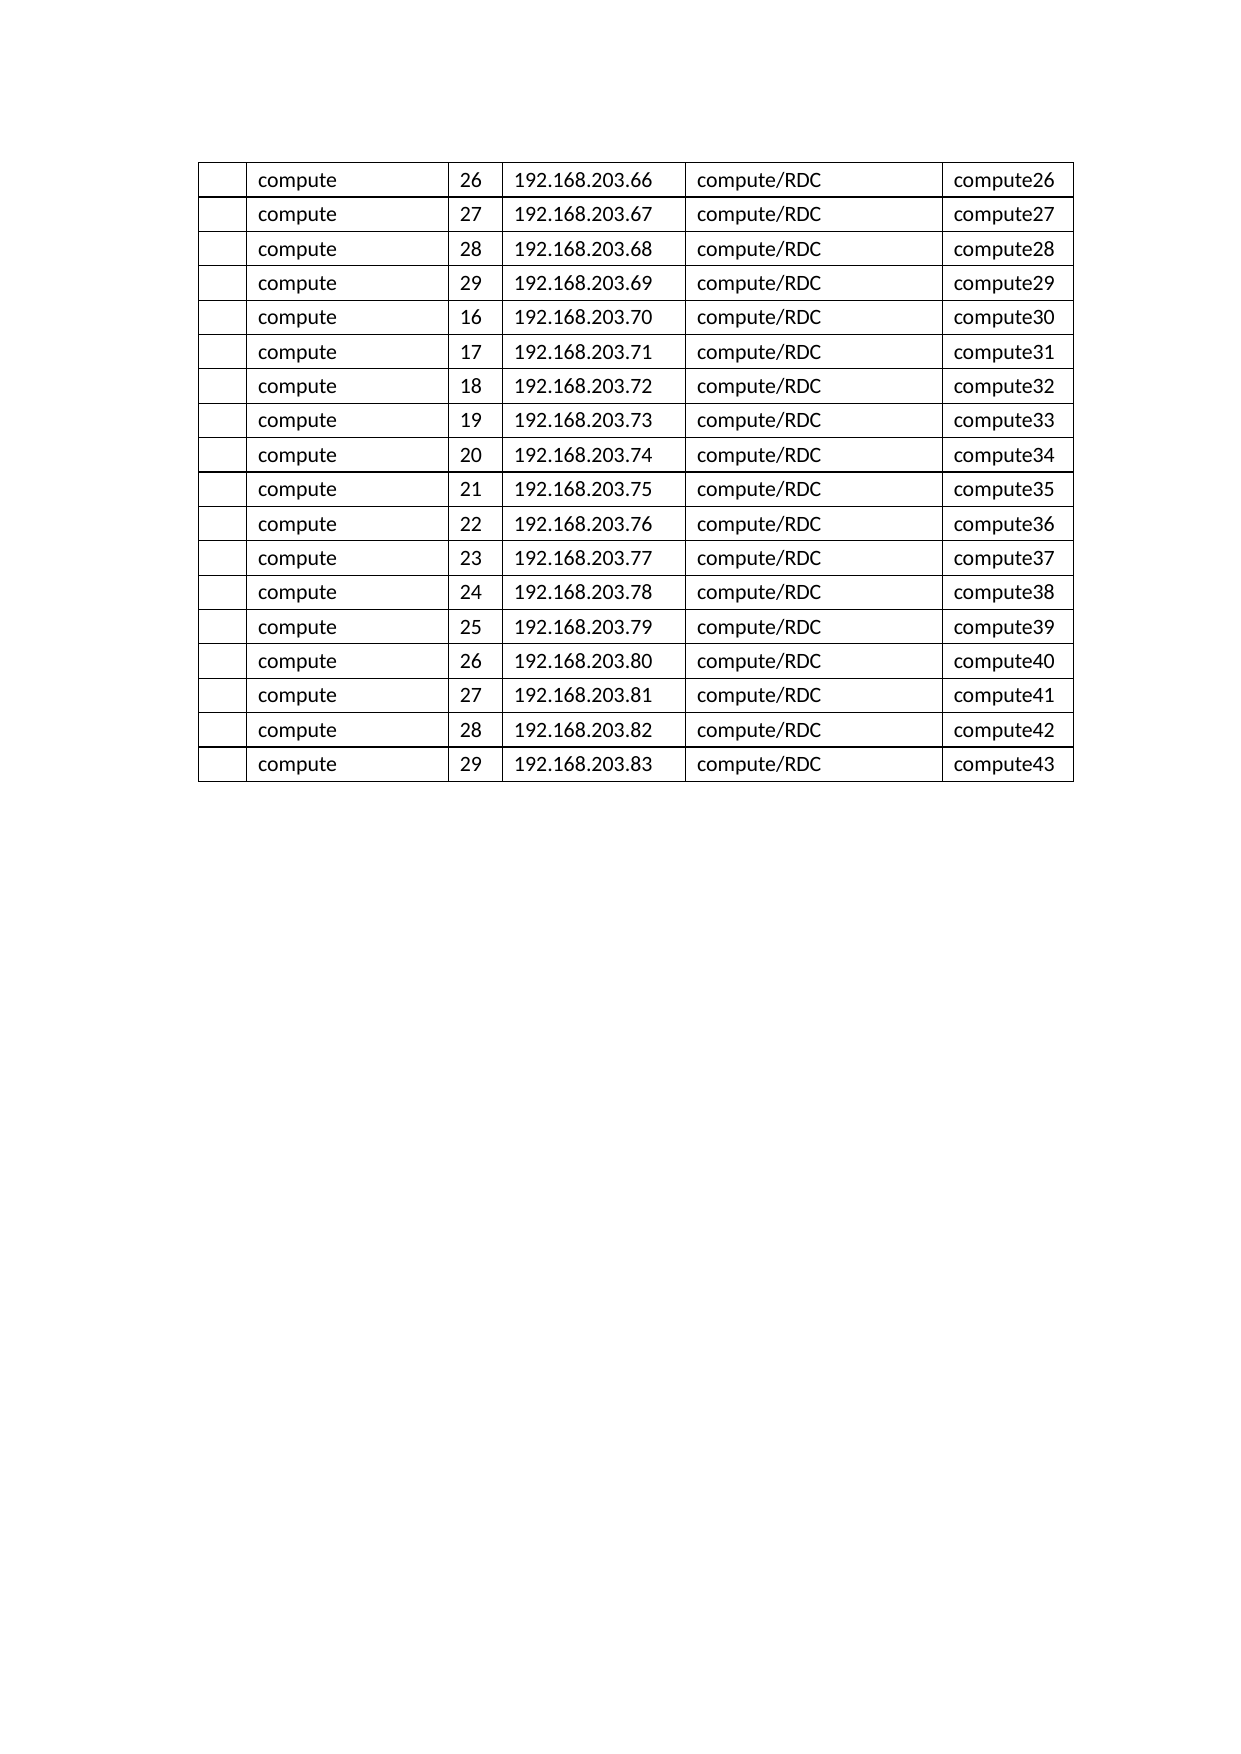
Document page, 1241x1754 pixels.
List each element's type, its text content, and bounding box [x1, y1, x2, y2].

table_cell compute [247, 301, 448, 334]
table_cell 192.168.203.78 [503, 576, 685, 609]
table_cell compute [247, 473, 448, 506]
table_cell compute/RDC [686, 438, 942, 471]
table_cell 192.168.203.68 [503, 232, 685, 265]
table_cell compute [247, 644, 448, 678]
table_cell 29 [449, 266, 502, 299]
table_cell [199, 438, 246, 471]
table_cell 26 [449, 644, 502, 678]
table_cell 192.168.203.74 [503, 438, 685, 471]
table_cell [199, 266, 246, 299]
table_cell 22 [449, 507, 502, 540]
table_cell compute40 [943, 644, 1073, 678]
table_cell compute/RDC [686, 576, 942, 609]
table_cell 16 [449, 301, 502, 334]
table_cell compute41 [943, 679, 1073, 712]
table_cell 192.168.203.77 [503, 541, 685, 574]
table_cell compute/RDC [686, 301, 942, 334]
table_cell compute [247, 576, 448, 609]
table_cell 17 [449, 335, 502, 368]
table_cell compute/RDC [686, 335, 942, 368]
table_cell 21 [449, 473, 502, 506]
table_cell compute/RDC [686, 266, 942, 299]
table_cell compute33 [943, 404, 1073, 437]
table_cell compute [247, 507, 448, 540]
table_cell compute [247, 748, 448, 781]
table_cell 192.168.203.80 [503, 644, 685, 678]
table_cell 192.168.203.72 [503, 369, 685, 403]
table_cell compute [247, 163, 448, 196]
table_cell 192.168.203.83 [503, 748, 685, 781]
table_cell compute/RDC [686, 541, 942, 574]
table_cell compute/RDC [686, 198, 942, 231]
table_cell 192.168.203.81 [503, 679, 685, 712]
table_cell compute/RDC [686, 610, 942, 643]
table_cell compute32 [943, 369, 1073, 403]
table_cell compute37 [943, 541, 1073, 574]
table_cell 19 [449, 404, 502, 437]
table_cell compute [247, 679, 448, 712]
table_cell compute/RDC [686, 679, 942, 712]
table_cell compute28 [943, 232, 1073, 265]
table_cell [199, 301, 246, 334]
table_cell 25 [449, 610, 502, 643]
table_cell compute [247, 232, 448, 265]
table_cell compute30 [943, 301, 1073, 334]
table_cell compute43 [943, 748, 1073, 781]
table_cell 192.168.203.71 [503, 335, 685, 368]
table_cell compute34 [943, 438, 1073, 471]
table_cell 20 [449, 438, 502, 471]
table_cell compute/RDC [686, 473, 942, 506]
table_cell 192.168.203.76 [503, 507, 685, 540]
table_cell compute26 [943, 163, 1073, 196]
table_cell 28 [449, 232, 502, 265]
table_cell compute/RDC [686, 713, 942, 746]
table_cell compute [247, 438, 448, 471]
table_cell 27 [449, 198, 502, 231]
table_cell compute42 [943, 713, 1073, 746]
table_cell compute [247, 266, 448, 299]
table_cell compute/RDC [686, 404, 942, 437]
table_cell [199, 644, 246, 678]
table_cell compute36 [943, 507, 1073, 540]
table_cell compute [247, 713, 448, 746]
table_cell [199, 335, 246, 368]
table_cell compute/RDC [686, 507, 942, 540]
table_cell compute/RDC [686, 748, 942, 781]
table_cell [199, 198, 246, 231]
table_cell [199, 541, 246, 574]
table_cell [199, 163, 246, 196]
table_cell [199, 404, 246, 437]
table_cell compute27 [943, 198, 1073, 231]
table_cell compute38 [943, 576, 1073, 609]
table_cell 28 [449, 713, 502, 746]
table_cell 192.168.203.82 [503, 713, 685, 746]
table_cell [199, 748, 246, 781]
table_cell compute/RDC [686, 644, 942, 678]
table_cell 192.168.203.75 [503, 473, 685, 506]
table_cell 192.168.203.67 [503, 198, 685, 231]
table_cell compute29 [943, 266, 1073, 299]
table_cell 27 [449, 679, 502, 712]
table_cell compute/RDC [686, 232, 942, 265]
table_cell compute39 [943, 610, 1073, 643]
table_cell 192.168.203.73 [503, 404, 685, 437]
table_cell [199, 473, 246, 506]
table_cell 26 [449, 163, 502, 196]
table_cell 192.168.203.70 [503, 301, 685, 334]
table_cell compute31 [943, 335, 1073, 368]
table_cell [199, 507, 246, 540]
table_cell compute/RDC [686, 163, 942, 196]
table_cell 18 [449, 369, 502, 403]
table_cell 192.168.203.69 [503, 266, 685, 299]
table_cell [199, 369, 246, 403]
table_cell compute [247, 198, 448, 231]
table_cell [199, 713, 246, 746]
table_cell [199, 610, 246, 643]
table_cell compute35 [943, 473, 1073, 506]
table_cell compute [247, 369, 448, 403]
table_cell 24 [449, 576, 502, 609]
table_cell compute [247, 335, 448, 368]
table_cell [199, 232, 246, 265]
table_cell 23 [449, 541, 502, 574]
table_cell [199, 576, 246, 609]
table_cell [199, 679, 246, 712]
table_cell 192.168.203.79 [503, 610, 685, 643]
table_cell compute [247, 541, 448, 574]
table_cell 192.168.203.66 [503, 163, 685, 196]
table_cell 29 [449, 748, 502, 781]
table_cell compute [247, 610, 448, 643]
table_cell compute/RDC [686, 369, 942, 403]
table_cell compute [247, 404, 448, 437]
